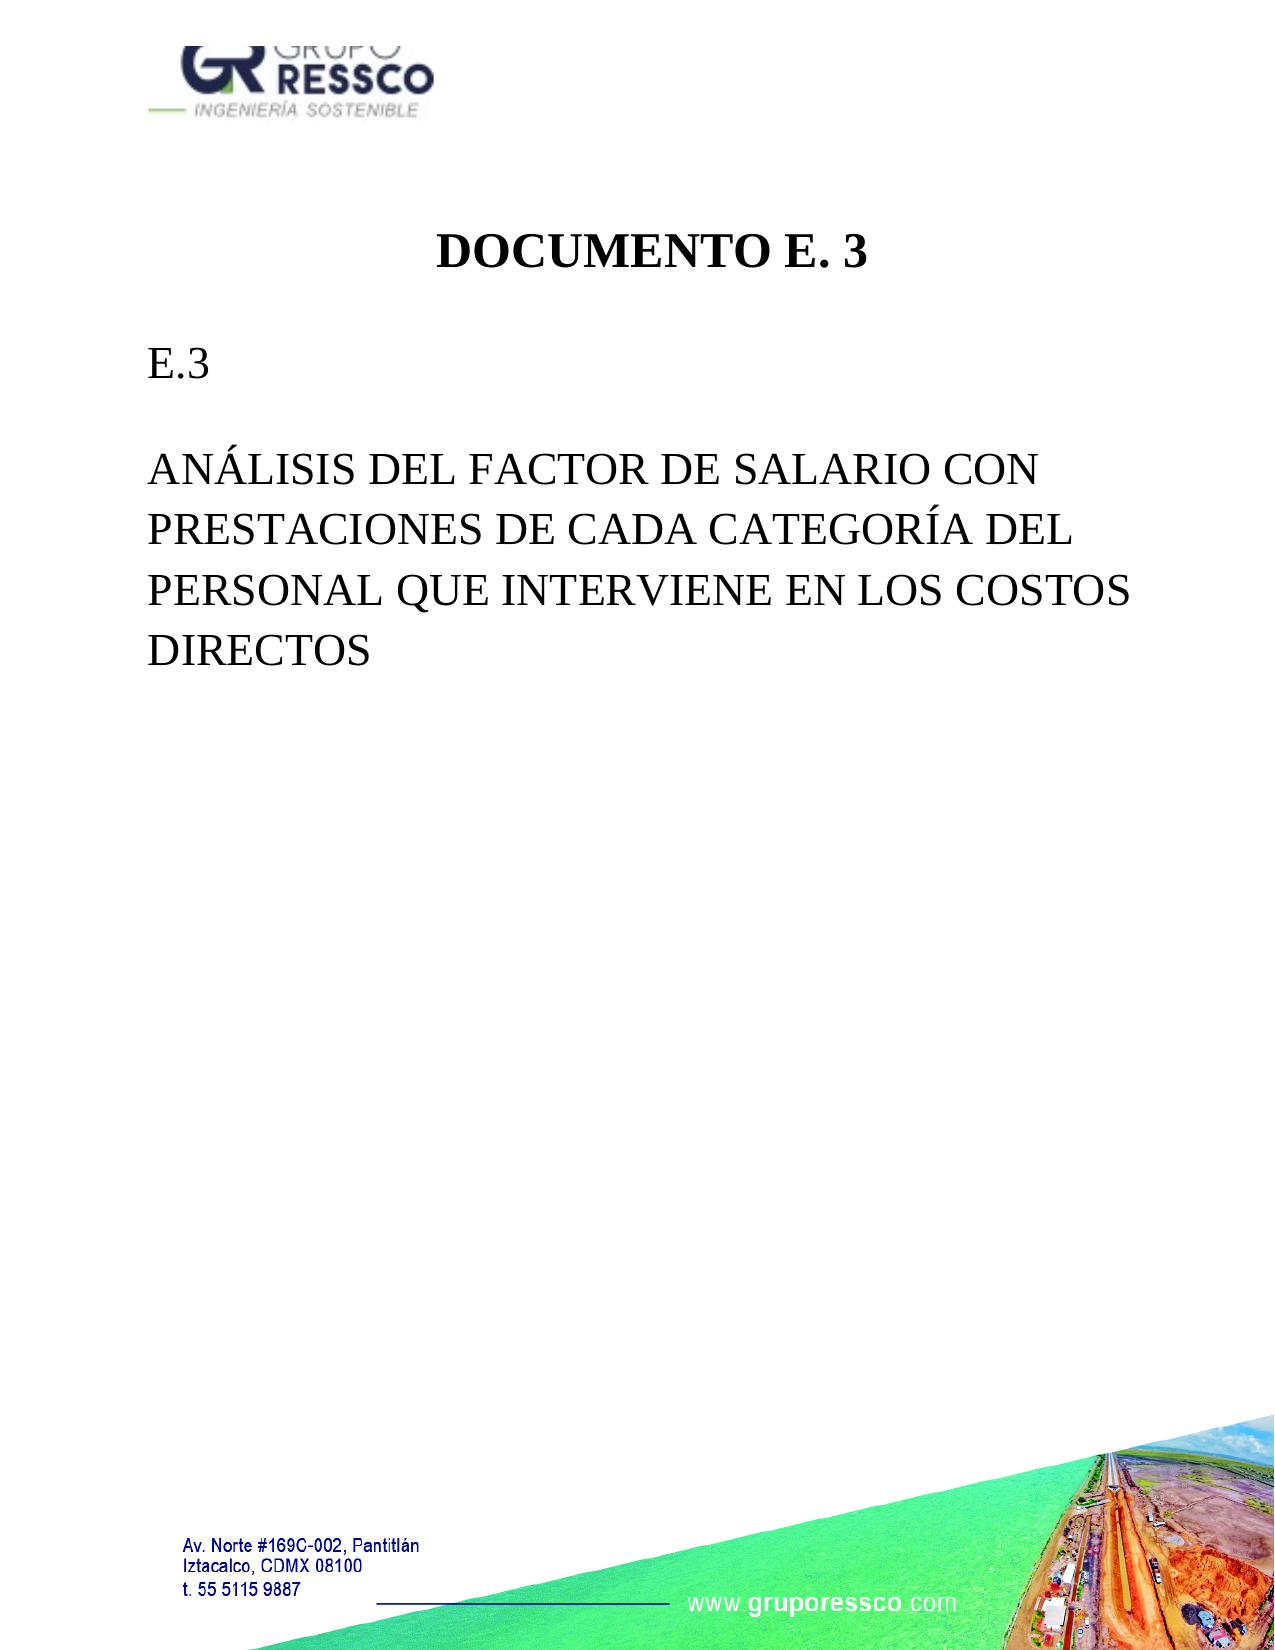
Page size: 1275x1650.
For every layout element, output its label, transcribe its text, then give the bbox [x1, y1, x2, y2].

picture [176, 1414, 1274, 1650]
text ANÁLISIS DEL FACTOR DE SALARIO CON PRESTACIONES DE CADA CATEGORÍA DEL PERSONAL QUE INTERVIENE EN LOS COSTOS DIRECTOS [148, 441, 1157, 676]
text DOCUMENTO E. 3 [148, 221, 1157, 279]
text E.3 [148, 336, 1157, 389]
